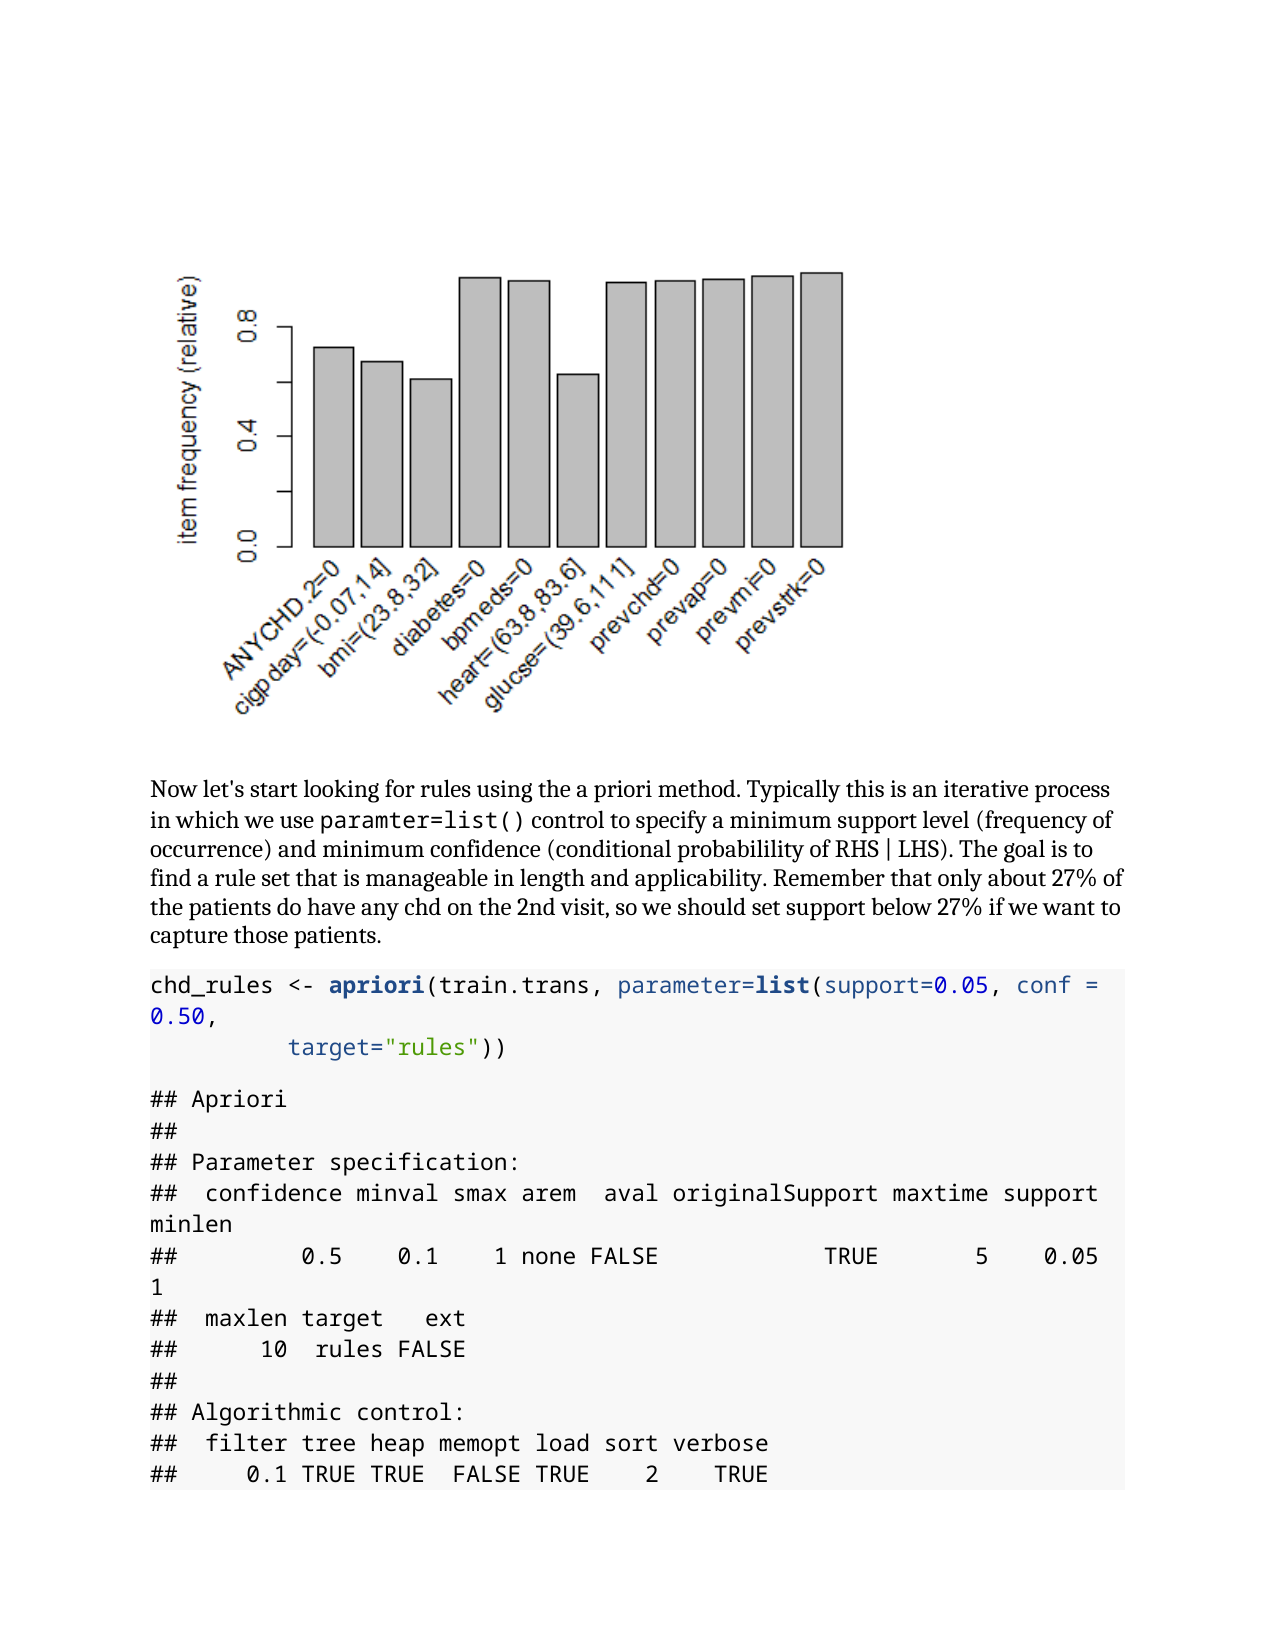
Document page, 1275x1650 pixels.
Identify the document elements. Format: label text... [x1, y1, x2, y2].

picture [168, 150, 927, 757]
text Now let's start looking for rules using the a priori method. Typically this is an iterative process in which we use paramter=list() control to specify a minimum support level (frequency of occurrence) and minimum confidence (conditional probabilility of RHS | LHS). The goal is to find a rule set that is manageable in length and applicability. Remember that only about 27% of the patients do have any chd on the 2nd visit, so we should set support below 27% if we want to capture those patients. [150, 775, 1125, 950]
text chd_rules <- apriori(train.trans, parameter=list(support=0.05, conf = 0.50, target="rules")) [219, 969, 1125, 1063]
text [150, 1083, 1125, 1490]
